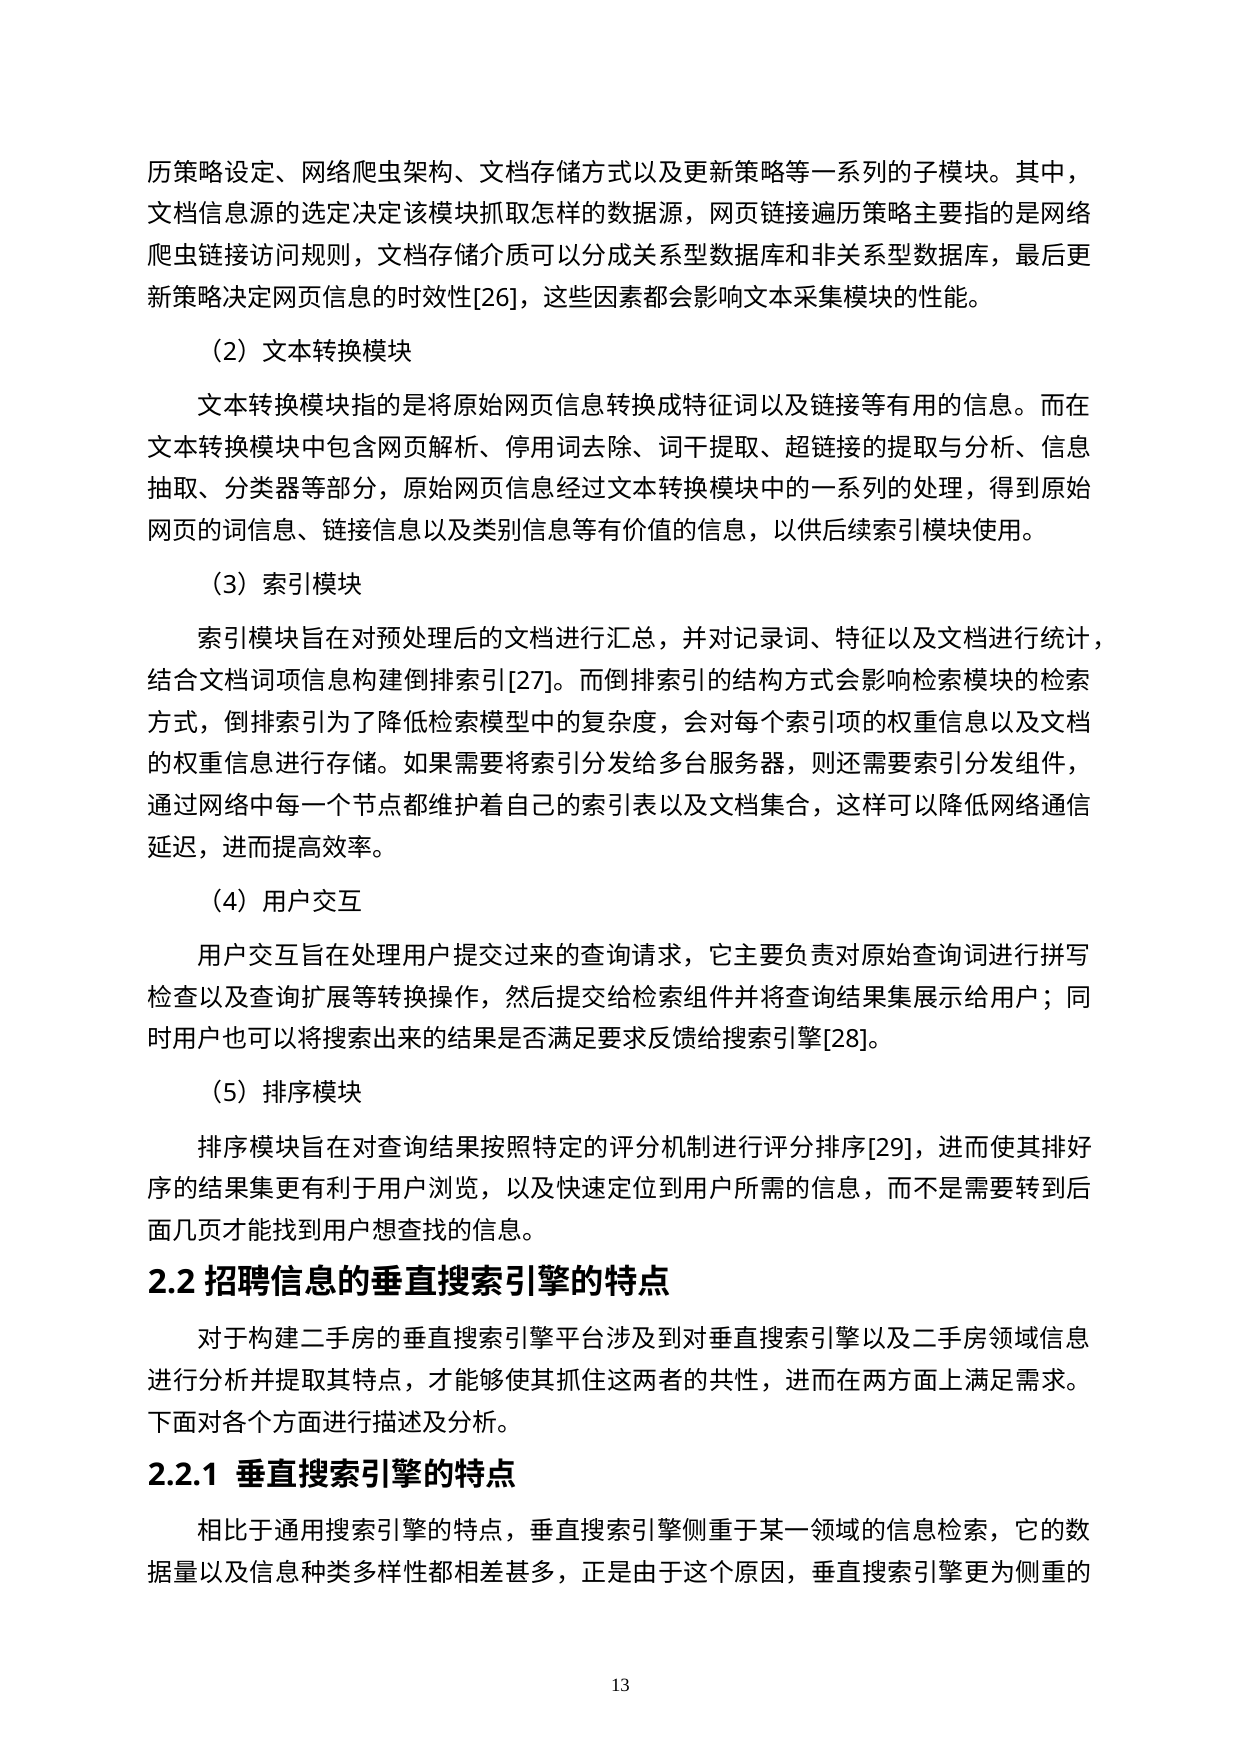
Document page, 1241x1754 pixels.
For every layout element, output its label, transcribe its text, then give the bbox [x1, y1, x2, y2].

text 2.2.1 垂直搜索引擎的特点 [148, 1452, 1092, 1493]
text 文本转换模块指的是将原始网页信息转换成特征词以及链接等有用的信息。而在文本转换模块中包含网页解析、停用词去除、词干提取、超链接的提取与分析、信息抽取、分类器等部分，原始网页信息经过文本转换模块中的一系列的处理，得到原始网页的词信息、链接信息以及类别信息等有价值的信息，以供后续索引模块使用。 [148, 381, 1092, 548]
text （5）排序模块 [148, 1068, 1092, 1110]
text 2.2 招聘信息的垂直搜索引擎的特点 [148, 1260, 1092, 1302]
text 索引模块旨在对预处理后的文档进行汇总，并对记录词、特征以及文档进行统计，结合文档词项信息构建倒排索引[27]。而倒排索引的结构方式会影响检索模块的检索方式，倒排索引为了降低检索模型中的复杂度，会对每个索引项的权重信息以及文档的权重信息进行存储。如果需要将索引分发给多台服务器，则还需要索引分发组件，通过网络中每一个节点都维护着自己的索引表以及文档集合，这样可以降低网络通信延迟，进而提高效率。 [148, 614, 1092, 864]
text （3）索引模块 [148, 560, 1092, 602]
text 对于构建二手房的垂直搜索引擎平台涉及到对垂直搜索引擎以及二手房领域信息进行分析并提取其特点，才能够使其抓住这两者的共性，进而在两方面上满足需求。下面对各个方面进行描述及分析。 [148, 1314, 1092, 1439]
text 用户交互旨在处理用户提交过来的查询请求，它主要负责对原始查询词进行拼写检查以及查询扩展等转换操作，然后提交给检索组件并将查询结果集展示给用户；同时用户也可以将搜索出来的结果是否满足要求反馈给搜索引擎[28]。 [148, 931, 1092, 1056]
text （4）用户交互 [148, 877, 1092, 918]
text （2）文本转换模块 [148, 327, 1092, 368]
text 排序模块旨在对查询结果按照特定的评分机制进行评分排序[29]，进而使其排好序的结果集更有利于用户浏览，以及快速定位到用户所需的信息，而不是需要转到后面几页才能找到用户想查找的信息。 [148, 1123, 1092, 1248]
